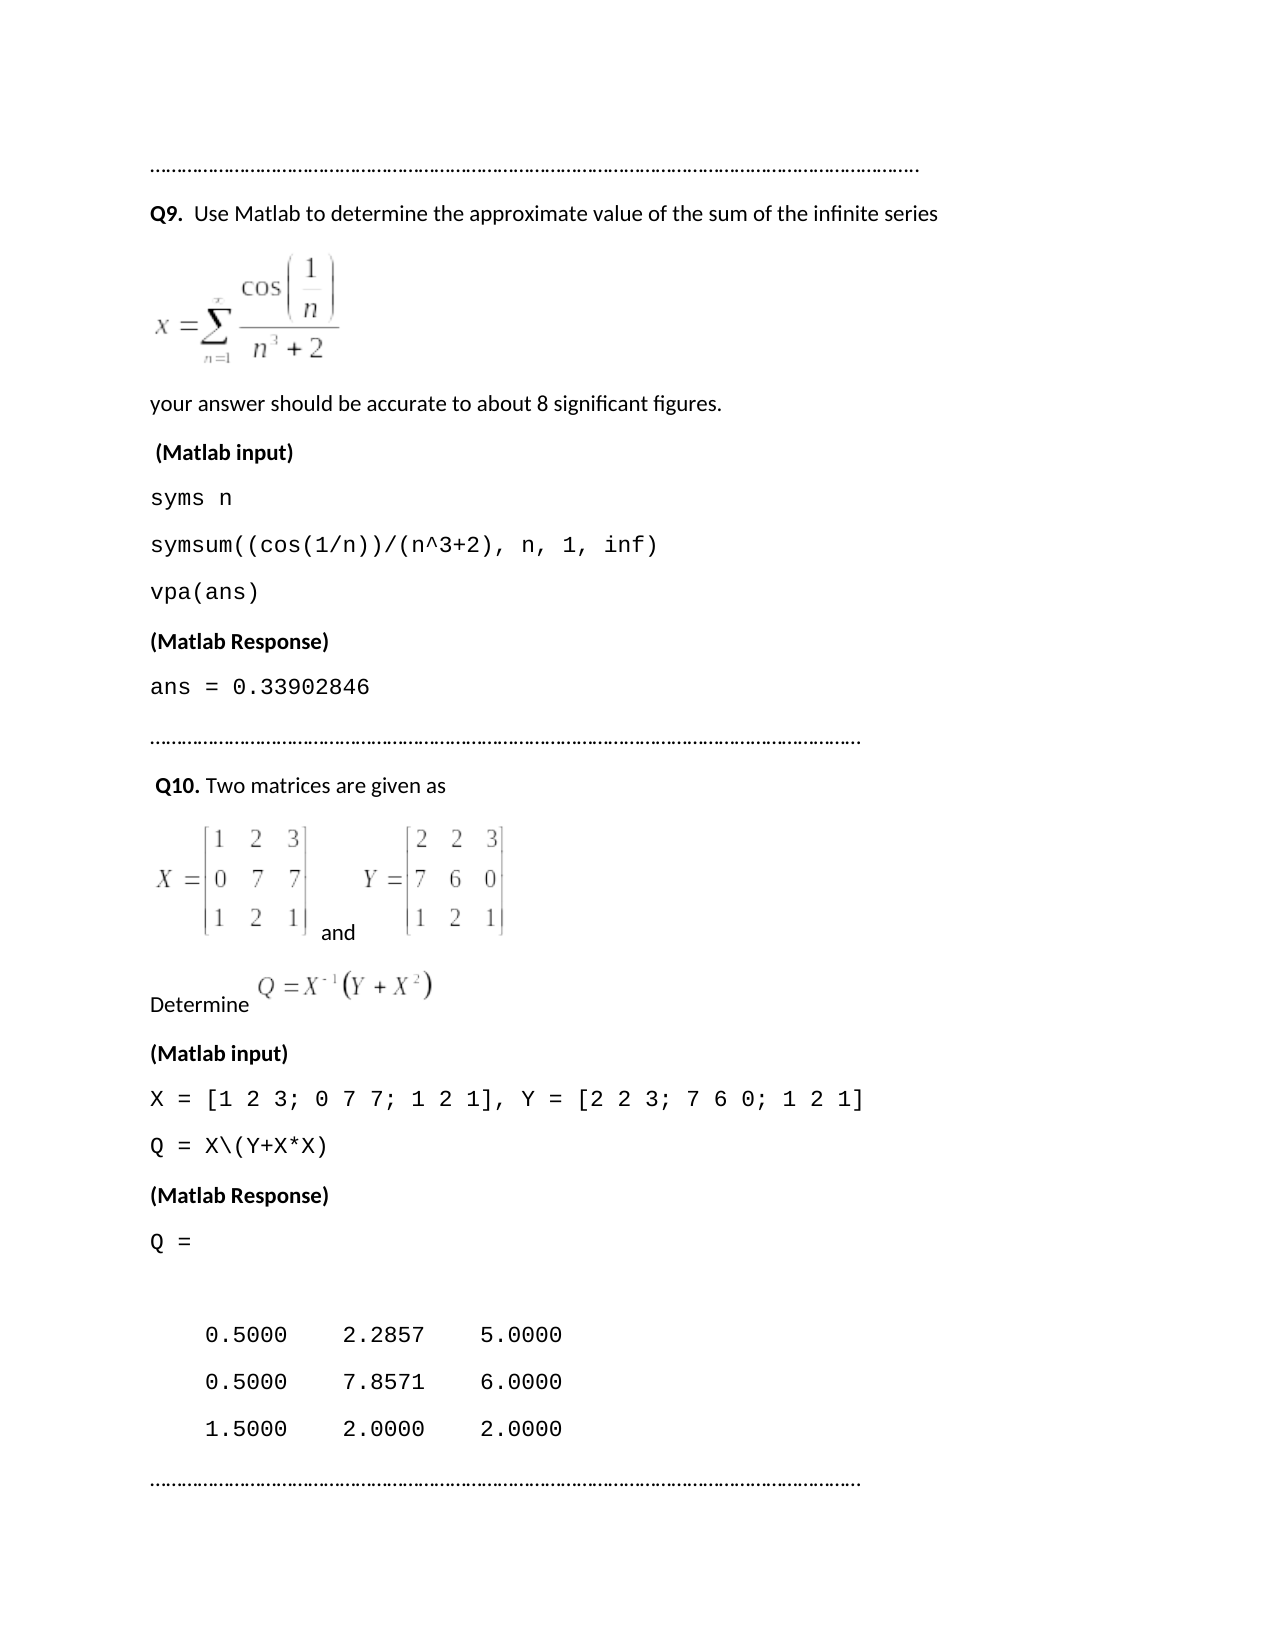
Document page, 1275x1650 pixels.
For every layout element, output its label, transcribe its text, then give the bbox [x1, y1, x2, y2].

text Q10. Two matrices are given as [150, 771, 1125, 799]
text 0.5000 2.2857 5.0000 [150, 1324, 1125, 1350]
text 1.5000 2.0000 2.0000 [150, 1417, 1125, 1443]
text ……………………………………………………………………………………………………………………………….. [150, 150, 1125, 178]
text your answer should be accurate to about 8 significant figures. [150, 389, 1125, 417]
text Q = X\(Y+X*X) [150, 1134, 1125, 1161]
text (Matlab input) [150, 438, 1125, 466]
text Determine [150, 967, 1125, 1018]
text vpa(ans) [150, 580, 1125, 606]
text syms n [150, 487, 1125, 512]
text (Matlab Response) [150, 1181, 1125, 1209]
text ……………………………………………………………………………………………………………………… [150, 722, 1125, 751]
text symsum((cos(1/n))/(n^3+2), n, 1, inf) [150, 533, 1125, 559]
text Q9. Use Matlab to determine the approximate value of the sum of the infinite series [150, 199, 1125, 227]
text (Matlab Response) [150, 627, 1125, 655]
text 0.5000 7.8571 6.0000 [150, 1371, 1125, 1396]
text ……………………………………………………………………………………………………………………… [150, 1464, 1125, 1492]
text X = [1 2 3; 0 7 7; 1 2 1], Y = [2 2 3; 7 6 0; 1 2 1] [150, 1088, 1125, 1114]
text (Matlab input) [150, 1039, 1125, 1067]
text and [150, 820, 1125, 946]
text ans = 0.33902846 [150, 676, 1125, 702]
text Q = [150, 1230, 1125, 1256]
